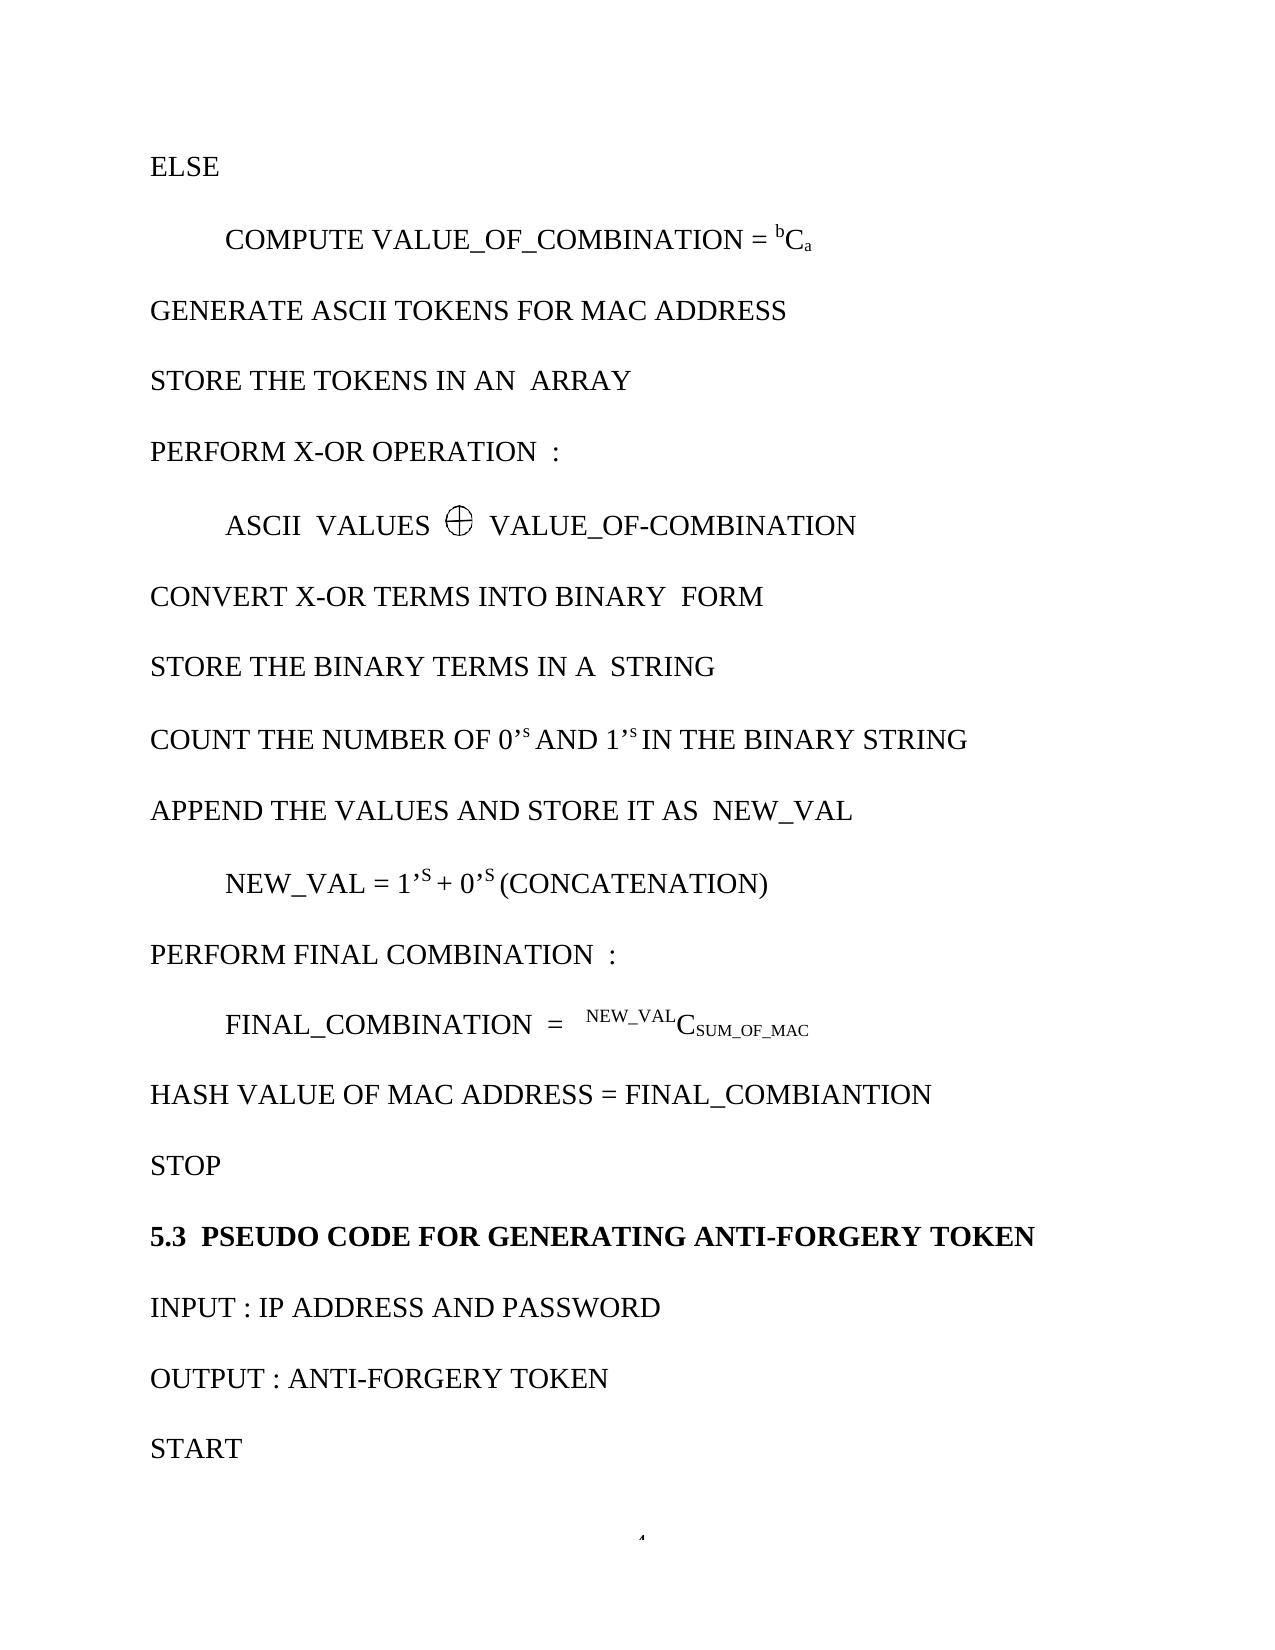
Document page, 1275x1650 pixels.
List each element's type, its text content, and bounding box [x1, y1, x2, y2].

text FINAL_COMBINATION = NEW_VALCSUM_OF_MAC [225, 1008, 1192, 1041]
subtitle PSEUDO CODE FOR GENERATING ANTI-FORGERY TOKEN [150, 1219, 1192, 1253]
text HASH VALUE OF MAC ADDRESS = FINAL_COMBIANTION STOP [150, 1077, 984, 1182]
text COMPUTE VALUE_OF_COMBINATION = bCa GENERATE ASCII TOKENS FOR MAC ADDRESS STORE THE TOKENS IN AN ARRAY [150, 220, 822, 397]
text PERFORM X-OR OPERATION : [150, 434, 1192, 468]
text ASCII VALUES VALUE_OF-COMBINATION CONVERT X-OR TERMS INTO BINARY FORM STORE THE BINARY TERMS IN A STRING [150, 505, 857, 683]
text ELSE [150, 149, 1192, 183]
text COUNT THE NUMBER OF 0’s AND 1’s IN THE BINARY STRING APPEND THE VALUES AND STORE IT AS NEW_VAL [150, 720, 984, 827]
text INPUT : IP ADDRESS AND PASSWORD OUTPUT : ANTI-FORGERY TOKEN START [150, 1290, 668, 1465]
picture [445, 505, 473, 536]
text NEW_VAL = 1’S + 0’S (CONCATENATION) PERFORM FINAL COMBINATION : [150, 864, 800, 970]
